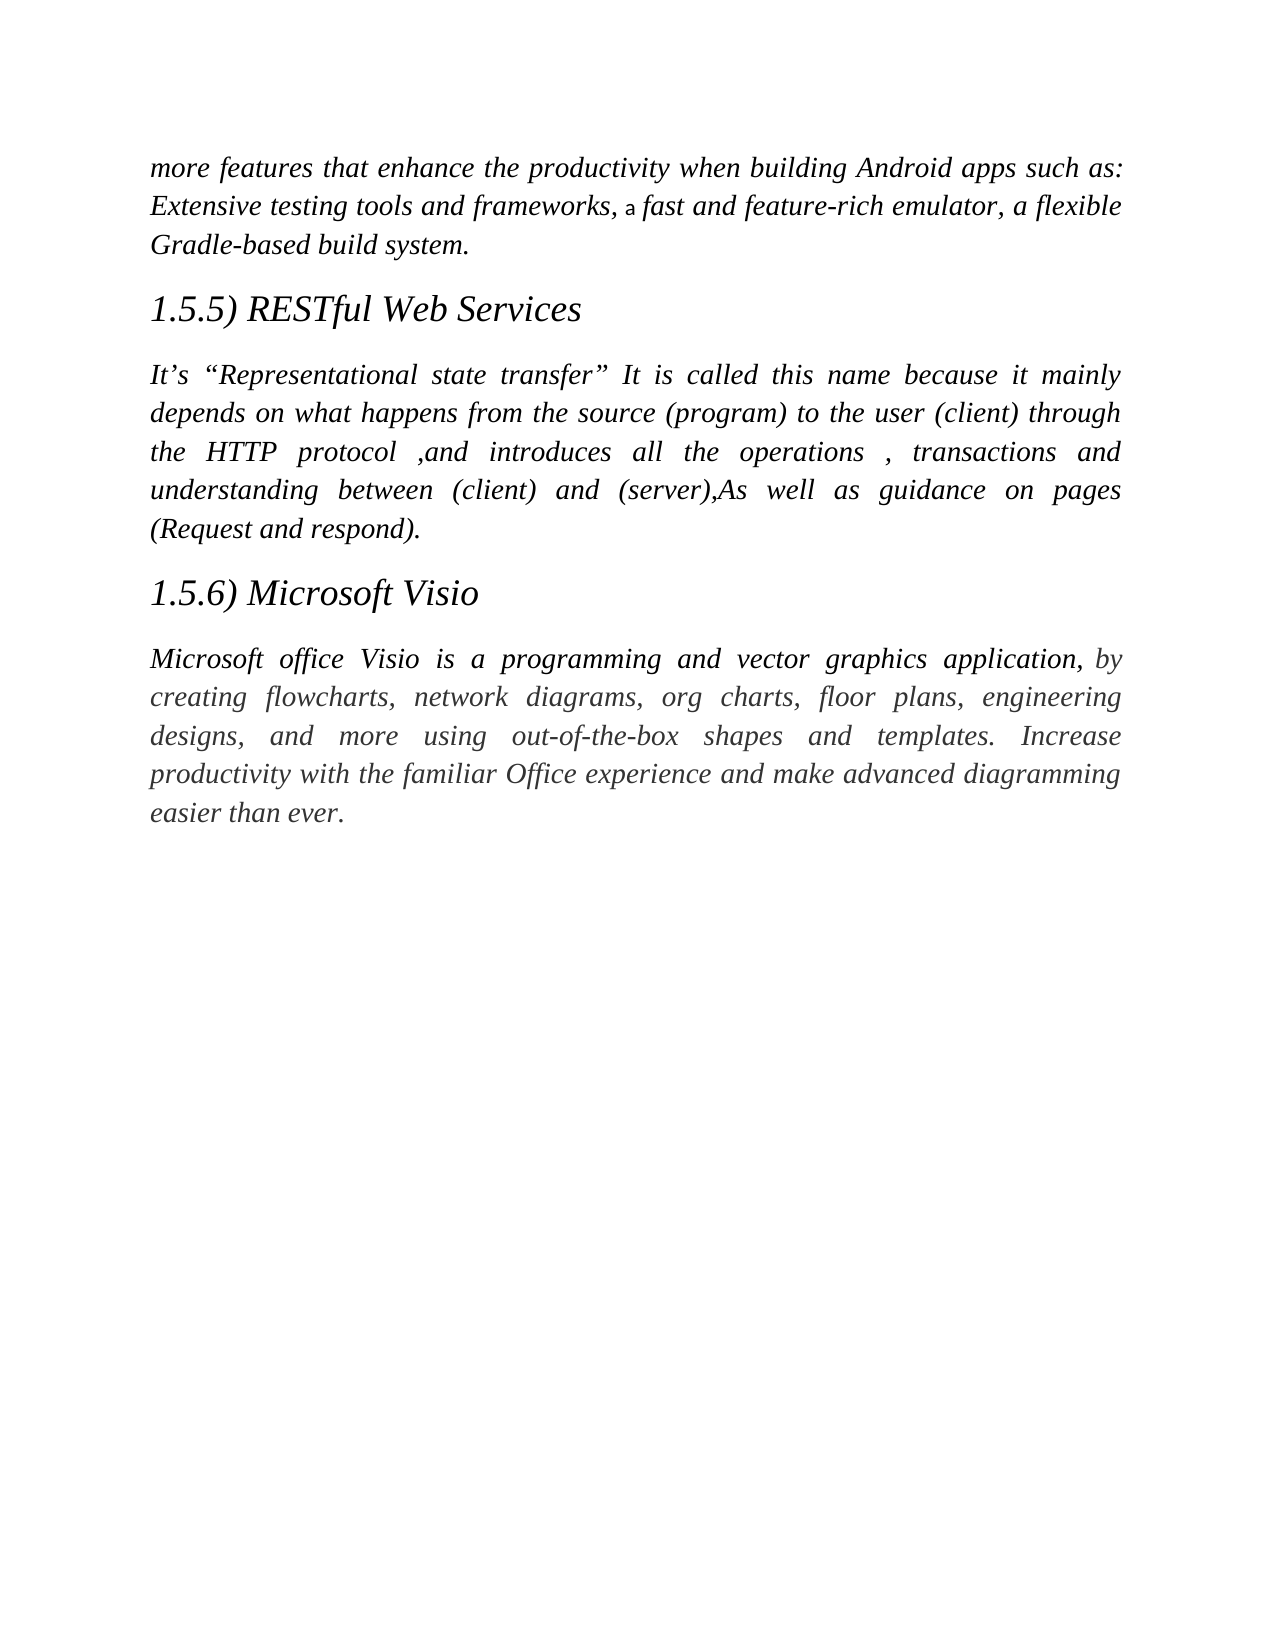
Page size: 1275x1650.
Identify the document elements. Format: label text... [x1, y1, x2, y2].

text It’s “Representational state transfer” It is called this name because it mainly depends on what happens from the source (program) to the user (client) through the HTTP protocol ,and introduces all the operations , transactions and understanding between (client) and (server),As well as guidance on pages (Request and respond). [150, 357, 1125, 544]
text 1.5.6) Microsoft Visio [150, 570, 1125, 613]
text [150, 150, 1125, 261]
text Microsoft office Visio is a programming and vector graphics application, by creating flowcharts, network diagrams, org charts, floor plans, engineering designs, and more using out-of-the-box shapes and templates. Increase productivity with the familiar Office experience and make advanced diagramming easier than ever. [150, 641, 1125, 828]
text 1.5.5) RESTful Web Services [150, 286, 1125, 329]
